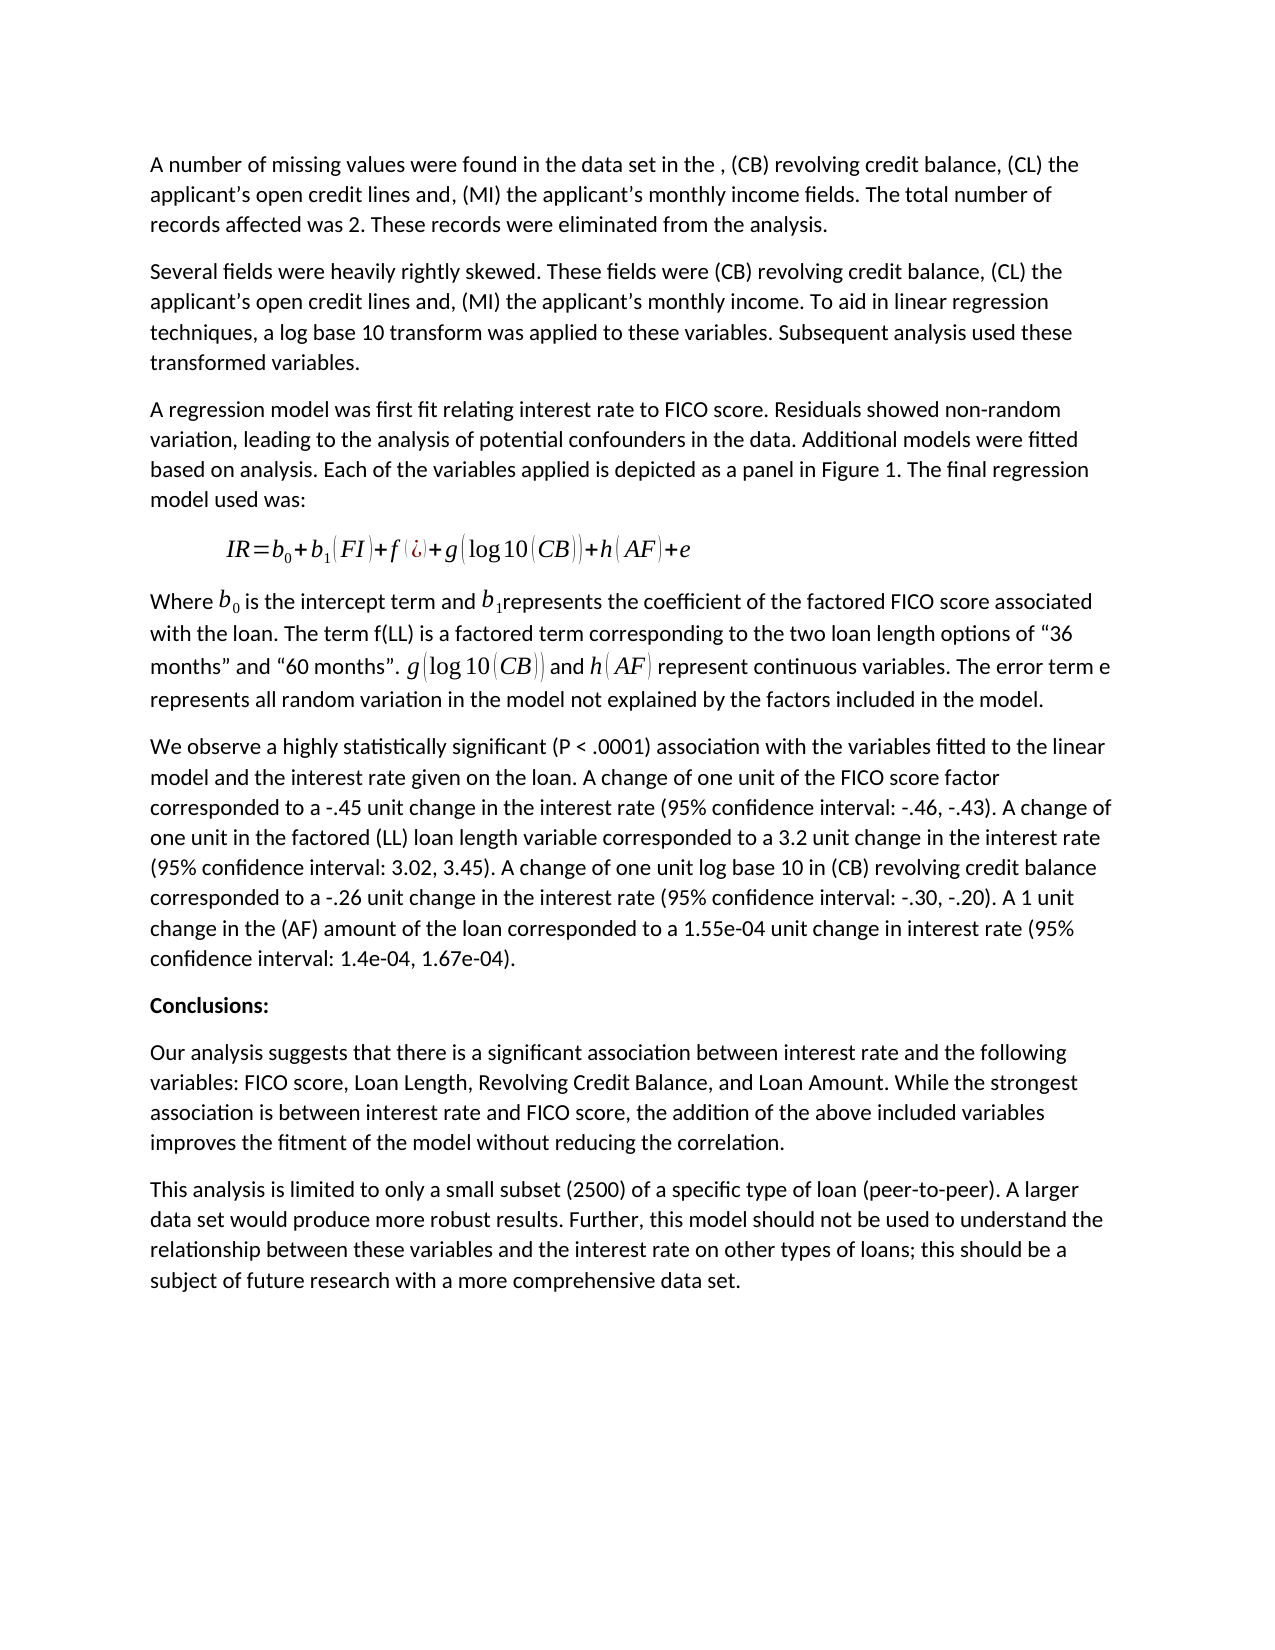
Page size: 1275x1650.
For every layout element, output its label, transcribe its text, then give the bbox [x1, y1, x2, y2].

text Our analysis suggests that there is a significant association between interest rate and the following variables: FICO score, Loan Length, Revolving Credit Balance, and Loan Amount. While the strongest association is between interest rate and FICO score, the addition of the above included variables improves the fitment of the model without reducing the correlation. [150, 1038, 1125, 1156]
text A regression model was first fit relating interest rate to FICO score. Residuals showed non-random variation, leading to the analysis of potential confounders in the data. Additional models were fitted based on analysis. Each of the variables applied is depicted as a panel in Figure 1. The final regression model used was: [150, 395, 1125, 513]
text We observe a highly statistically significant (P < .0001) association with the variables fitted to the linear model and the interest rate given on the loan. A change of one unit of the FICO score factor corresponded to a -.45 unit change in the interest rate (95% confidence interval: -.46, -.43). A change of one unit in the factored (LL) loan length variable corresponded to a 3.2 unit change in the interest rate (95% confidence interval: 3.02, 3.45). A change of one unit log base 10 in (CB) revolving credit balance corresponded to a -.26 unit change in the interest rate (95% confidence interval: -.30, -.20). A 1 unit change in the (AF) amount of the loan corresponded to a 1.55e-04 unit change in interest rate (95% confidence interval: 1.4e-04, 1.67e-04). [150, 732, 1125, 972]
text A number of missing values were found in the data set in the , (CB) revolving credit balance, (CL) the applicant’s open credit lines and, (MI) the applicant’s monthly income fields. The total number of records affected was 2. These records were eliminated from the analysis. [150, 150, 1125, 238]
text Where is the intercept term and represents the coefficient of the factored FICO score associated with the loan. The term f(LL) is a factored term corresponding to the two loan length options of “36 months” and “60 months”. and represent continuous variables. The error term e represents all random variation in the model not explained by the factors included in the model. [150, 586, 1125, 713]
text Conclusions: [150, 991, 1125, 1019]
text Several fields were heavily rightly skewed. These fields were (CB) revolving credit balance, (CL) the applicant’s open credit lines and, (MI) the applicant’s monthly income. To aid in linear regression techniques, a log base 10 transform was applied to these variables. Subsequent analysis used these transformed variables. [150, 257, 1125, 376]
text This analysis is limited to only a small subset (2500) of a specific type of loan (peer-to-peer). A larger data set would produce more robust results. Further, this model should not be used to understand the relationship between these variables and the interest rate on other types of loans; this should be a subject of future research with a more comprehensive data set. [150, 1175, 1125, 1294]
